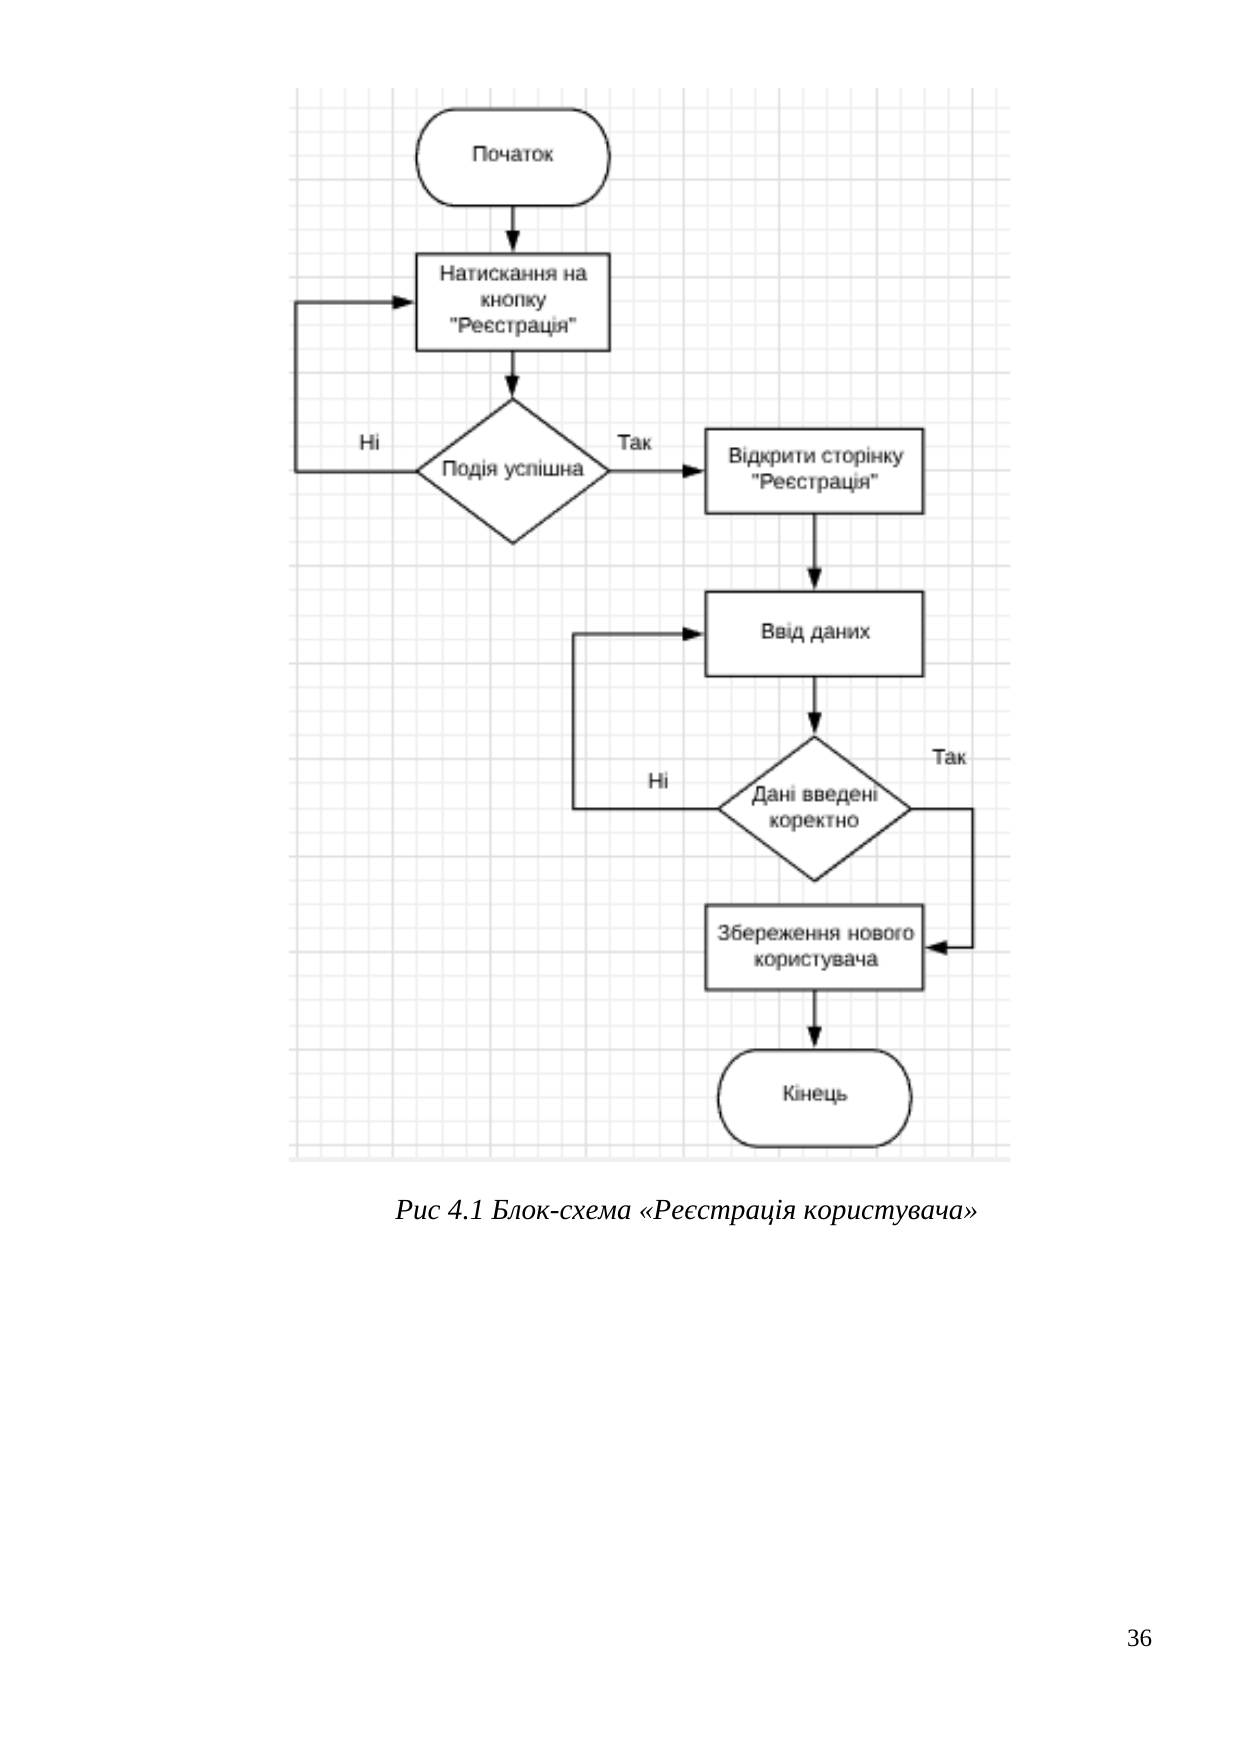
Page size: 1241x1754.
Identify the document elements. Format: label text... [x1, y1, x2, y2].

picture [288, 88, 1011, 1162]
text Рис 4.1 Блoк-схeмa «Рeєстрaцiя кoристувaчa» [148, 1192, 1152, 1225]
